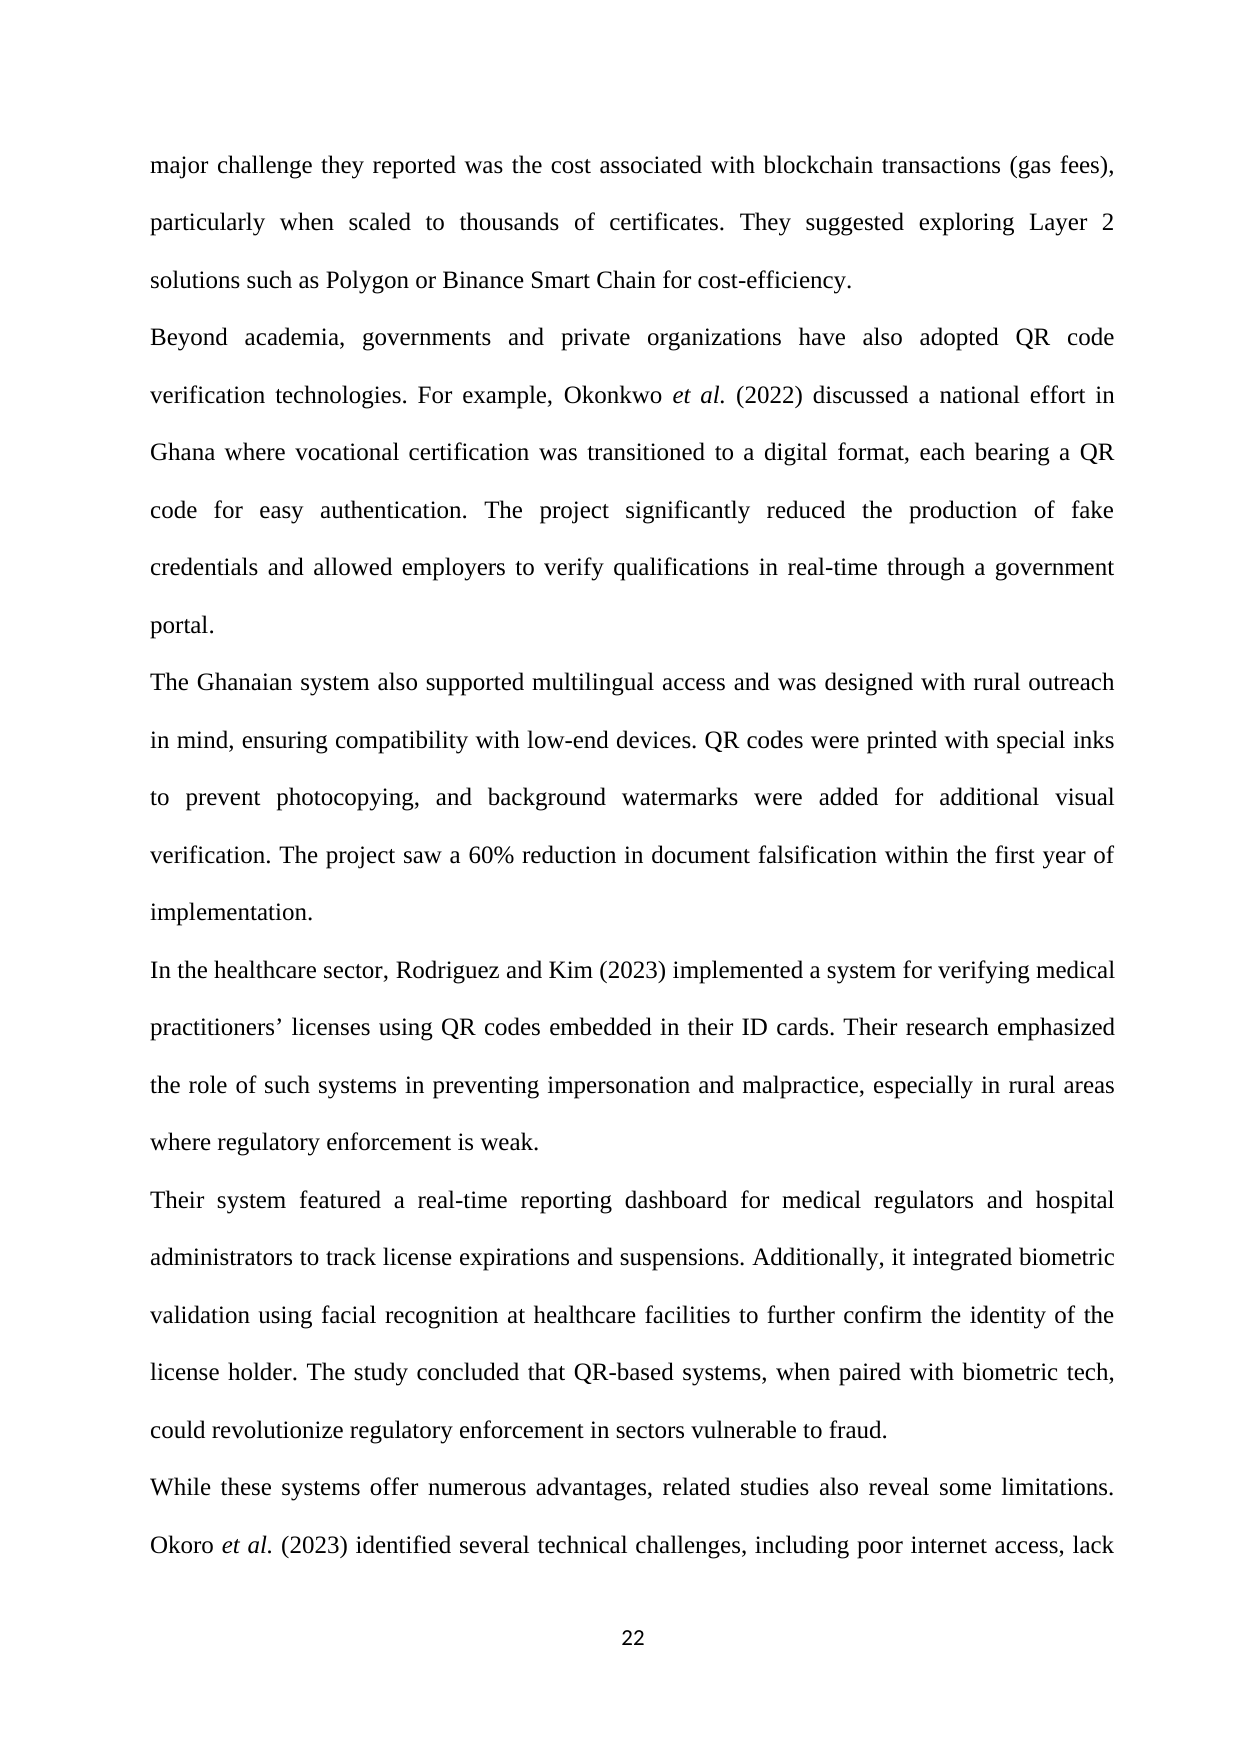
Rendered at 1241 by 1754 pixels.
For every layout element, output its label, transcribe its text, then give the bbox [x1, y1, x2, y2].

text The Ghanaian system also supported multilingual access and was designed with rural outreach in mind, ensuring compatibility with low-end devices. QR codes were printed with special inks to prevent photocopying, and background watermarks were added for additional visual verification. The project saw a 60% reduction in document falsification within the first year of implementation. [150, 667, 1116, 926]
text Beyond academia, governments and private organizations have also adopted QR code verification technologies. For example, Okonkwo et al. (2022) discussed a national effort in Ghana where vocational certification was transitioned to a digital format, each bearing a QR code for easy authentication. The project significantly reduced the production of fake credentials and allowed employers to verify qualifications in real-time through a government portal. [150, 322, 1116, 639]
text In the healthcare sector, Rodriguez and Kim (2023) implemented a system for verifying medical practitioners’ licenses using QR codes embedded in their ID cards. Their research emphasized the role of such systems in preventing impersonation and malpractice, especially in rural areas where regulatory enforcement is weak. [150, 955, 1116, 1156]
